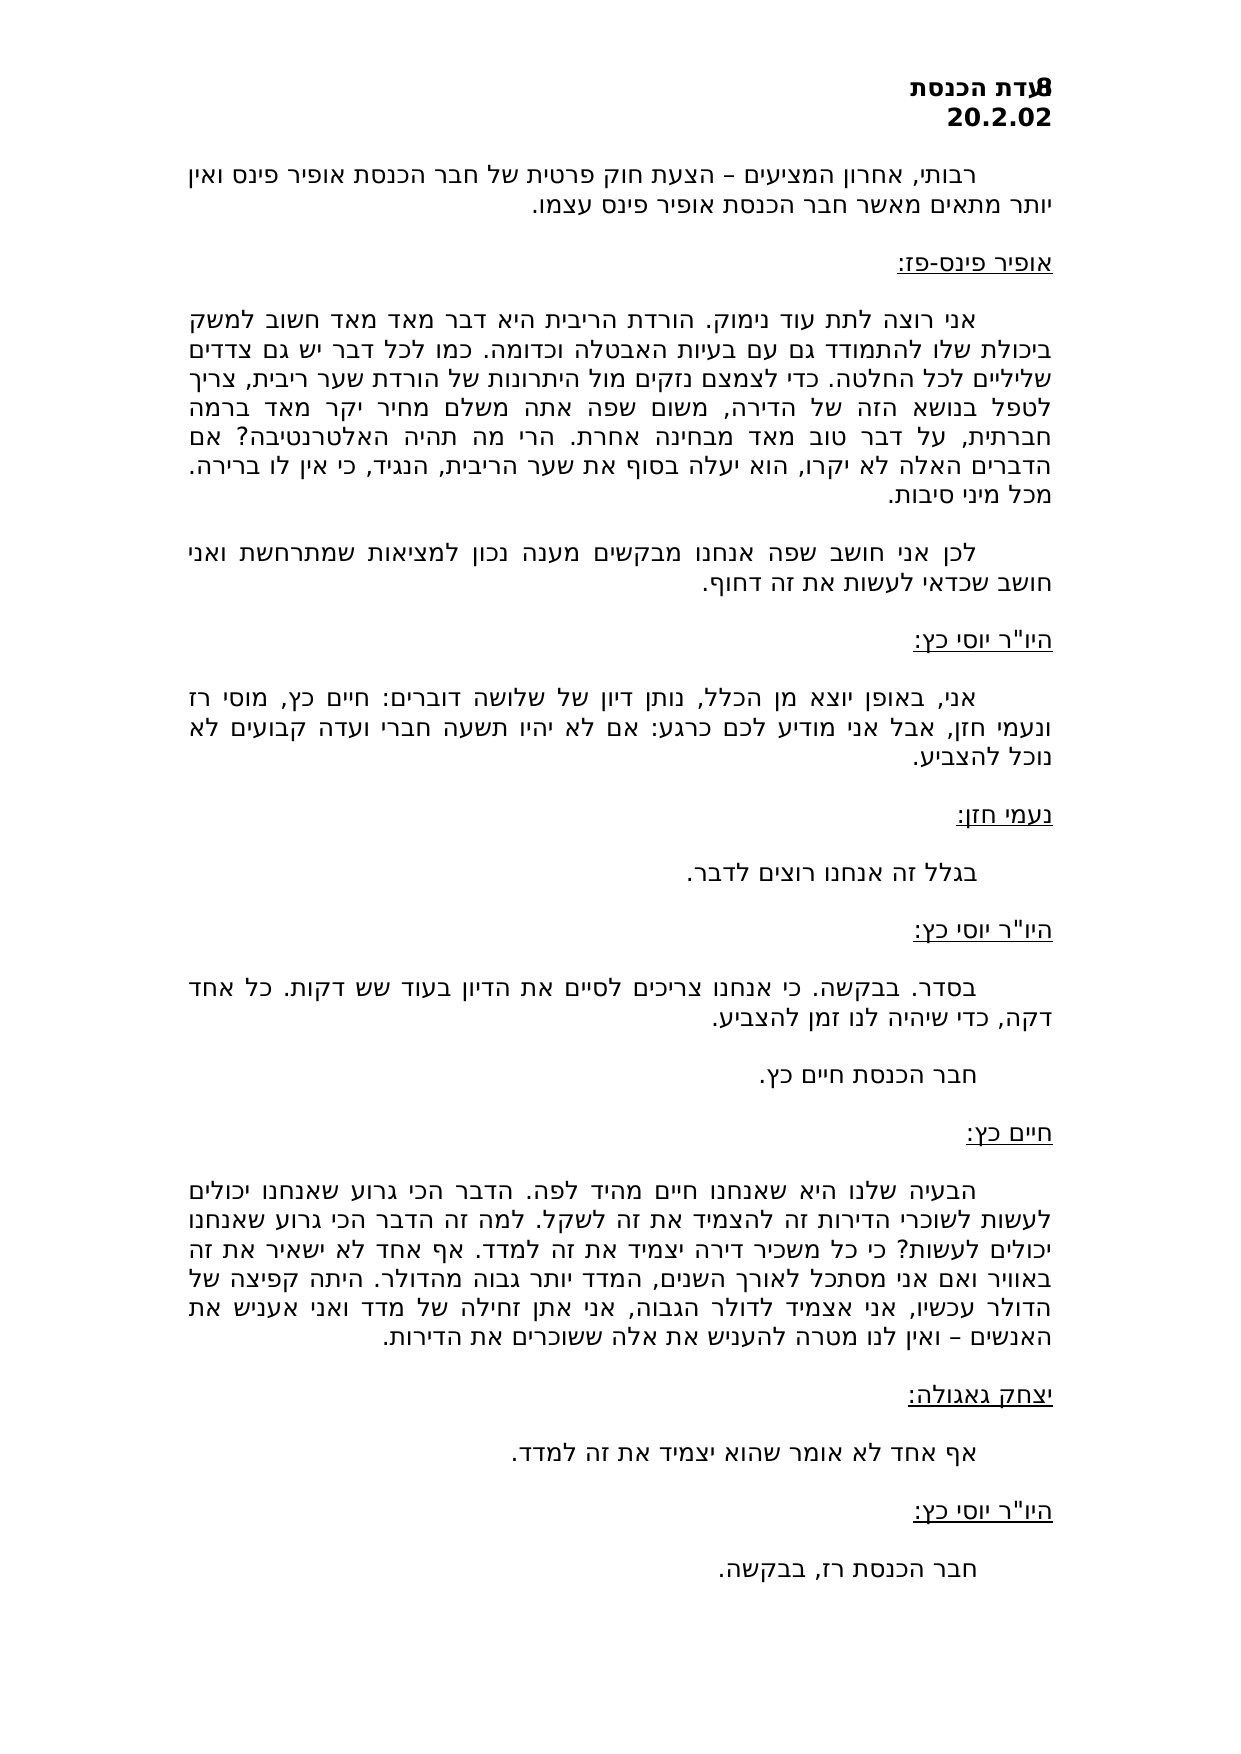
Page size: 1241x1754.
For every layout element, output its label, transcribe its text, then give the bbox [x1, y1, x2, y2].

text רבותי, אחרון המציעים – הצעת חוק פרטית של חבר הכנסת אופיר פינס ואין יותר מתאים מאשר חבר הכנסת אופיר פינס עצמו. [187, 161, 1053, 219]
text אף אחד לא אומר שהוא יצמיד את זה למדד. [187, 1438, 1053, 1467]
text לכן אני חושב שפה אנחנו מבקשים מענה נכון למציאות שמתרחשת ואני חושב שכדאי לעשות את זה דחוף. [187, 538, 1053, 597]
text נעמי חזן: [187, 800, 1053, 829]
text הבעיה שלנו היא שאנחנו חיים מהיד לפה. הדבר הכי גרוע שאנחנו יכולים לעשות לשוכרי הדירות זה להצמיד את זה לשקל. למה זה הדבר הכי גרוע שאנחנו יכולים לעשות? כי כל משכיר דירה יצמיד את זה למדד. אף אחד לא ישאיר את זה באוויר ואם אני מסתכל לאורך השנים, המדד יותר גבוה מהדולר. היתה קפיצה של הדולר עכשיו, אני אצמיד לדולר הגבוה, אני אתן זחילה של מדד ואני אעניש את האנשים – ואין לנו מטרה להעניש את אלה ששוכרים את הדירות. [187, 1176, 1053, 1351]
text יצחק גאגולה: [187, 1380, 1053, 1409]
text בגלל זה אנחנו רוצים לדבר. [187, 858, 1053, 887]
text בסדר. בבקשה. כי אנחנו צריכים לסיים את הדיון בעוד שש דקות. כל אחד דקה, כדי שיהיה לנו זמן להצביע. [187, 973, 1053, 1032]
text חבר הכנסת רז, בבקשה. [187, 1554, 1053, 1583]
text אופיר פינס-פז: [187, 248, 1053, 277]
text היו"ר יוסי כץ: [187, 916, 1053, 945]
text היו"ר יוסי כץ: [187, 1496, 1053, 1525]
text חבר הכנסת חיים כץ. [187, 1061, 1053, 1090]
text אני רוצה לתת עוד נימוק. הורדת הריבית היא דבר מאד מאד חשוב למשק ביכולת שלו להתמודד גם עם בעיות האבטלה וכדומה. כמו לכל דבר יש גם צדדים שליליים לכל החלטה. כדי לצמצם נזקים מול היתרונות של הורדת שער ריבית, צריך לטפל בנושא הזה של הדירה, משום שפה אתה משלם מחיר יקר מאד ברמה חברתית, על דבר טוב מאד מבחינה אחרת. הרי מה תהיה האלטרנטיבה? אם הדברים האלה לא יקרו, הוא יעלה בסוף את שער הריבית, הנגיד, כי אין לו ברירה. מכל מיני סיבות. [187, 306, 1053, 510]
text חיים כץ: [187, 1118, 1053, 1148]
text אני, באופן יוצא מן הכלל, נותן דיון של שלושה דוברים: חיים כץ, מוסי רז ונעמי חזן, אבל אני מודיע לכם כרגע: אם לא יהיו תשעה חברי ועדה קבועים לא נוכל להצביע. [187, 683, 1053, 771]
text היו"ר יוסי כץ: [187, 626, 1053, 655]
